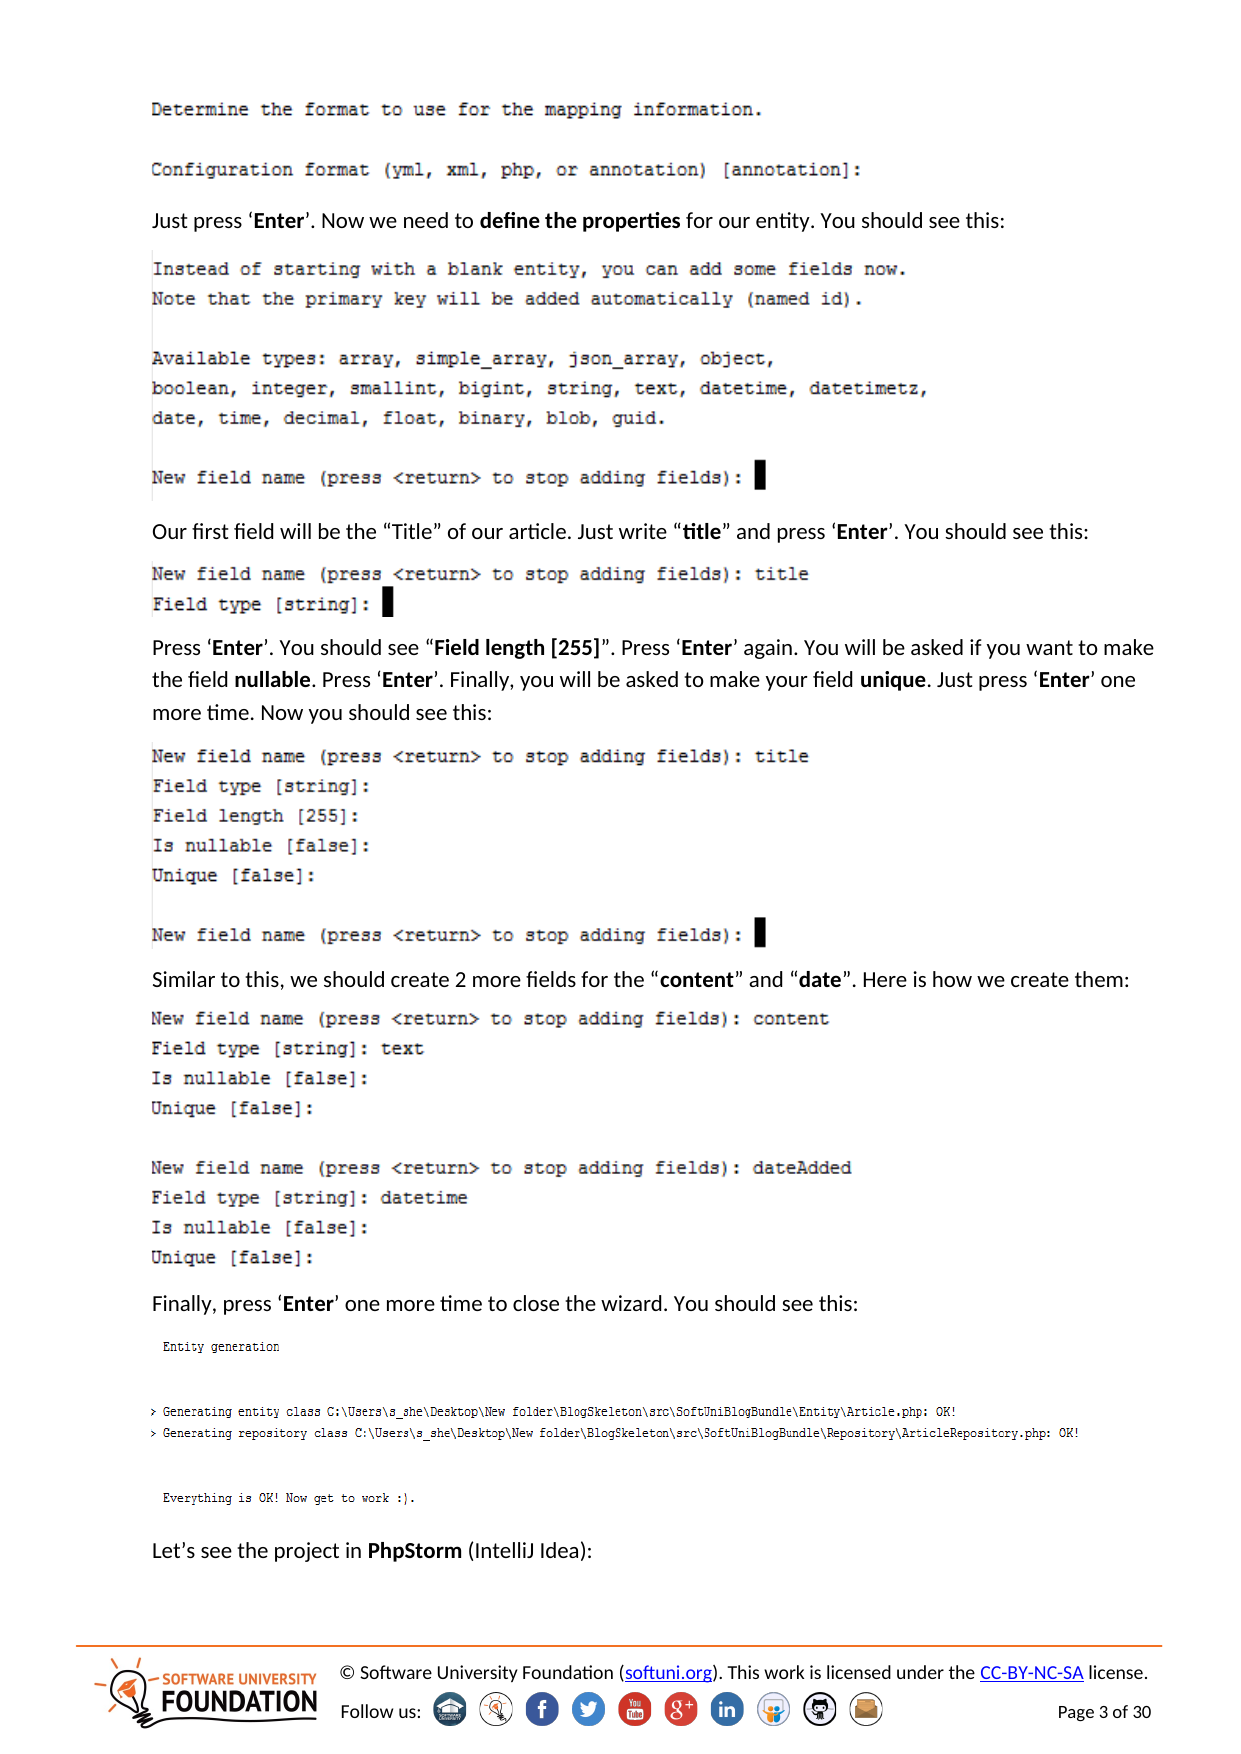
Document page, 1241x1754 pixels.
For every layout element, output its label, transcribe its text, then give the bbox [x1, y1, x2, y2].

text Similar to this, we should create 2 more fields for the “content” and “date”. Here is how we create them: [77, 965, 1163, 993]
picture [664, 1692, 698, 1726]
picture [151, 742, 830, 949]
picture [479, 1692, 513, 1726]
picture [618, 1692, 652, 1726]
picture [151, 561, 819, 617]
text Just press ‘Enter’. Now we need to define the properties for our entity. You should see this: [77, 206, 1163, 234]
picture [757, 1692, 790, 1726]
text Our first field will be the “Title” of our article. Just write “title” and press ‘Enter’. You should see this: [77, 517, 1163, 545]
picture [525, 1692, 559, 1726]
picture [93, 1656, 317, 1729]
picture [849, 1692, 883, 1726]
text Press ‘Enter’. You should see “Field length [255]”. Press ‘Enter’ again. You will be asked if you want to make the field nullable. Press ‘Enter’. Finally, you will be asked to make your field unique. Just press ‘Enter’ one more time. Now you should see this: [152, 633, 1163, 726]
picture [572, 1692, 605, 1726]
picture [151, 250, 949, 501]
text Let’s see the project in PhpStorm (IntelliJ Idea): [77, 1536, 1163, 1564]
picture [151, 95, 863, 190]
text Finally, press ‘Enter’ one more time to close the wizard. You should see this: [77, 1289, 1163, 1317]
picture [151, 1333, 1089, 1520]
picture [151, 1010, 869, 1273]
picture [433, 1692, 467, 1726]
picture [710, 1692, 744, 1726]
picture [803, 1692, 837, 1726]
